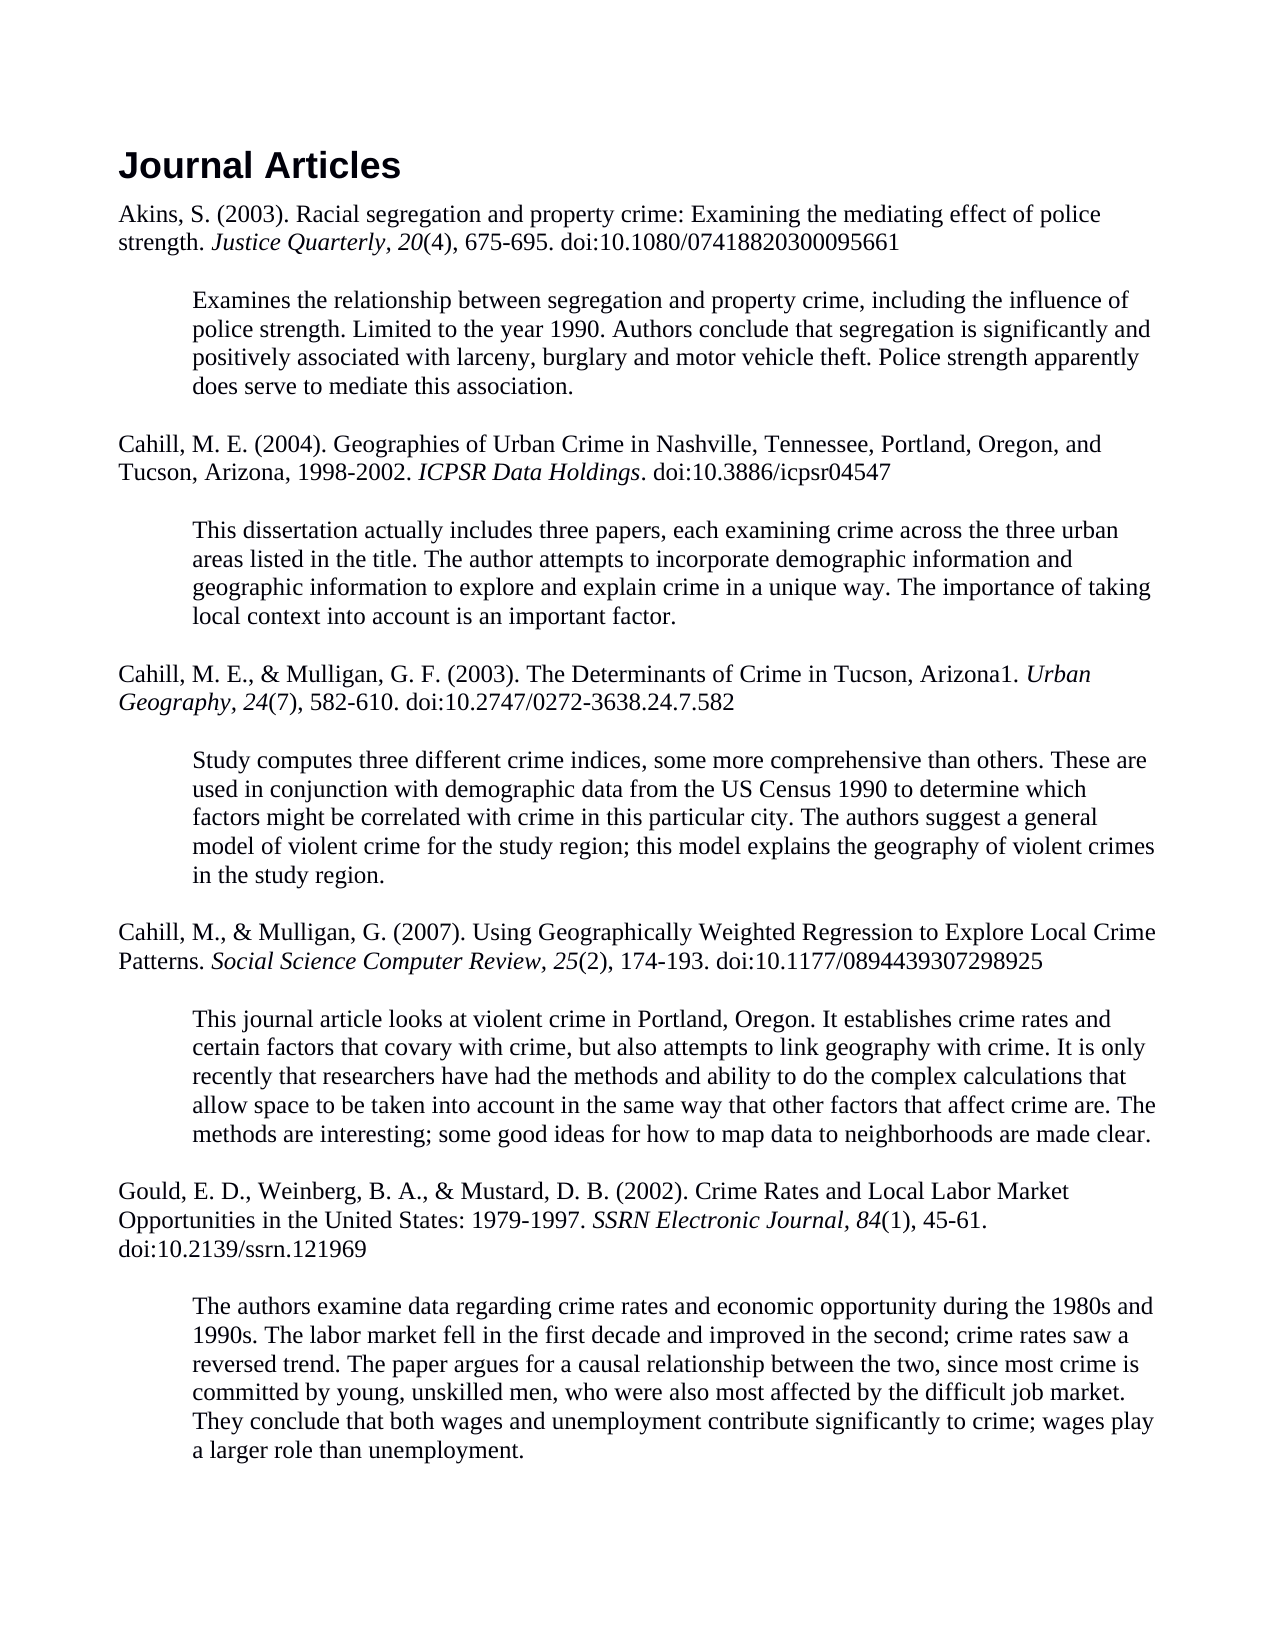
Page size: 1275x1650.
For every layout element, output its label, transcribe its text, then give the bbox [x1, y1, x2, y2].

text This journal article looks at violent crime in Portland, Oregon. It establishes crime rates and certain factors that covary with crime, but also attempts to link geography with crime. It is only recently that researchers have had the methods and ability to do the complex calculations that allow space to be taken into account in the same way that other factors that affect crime are. The methods are interesting; some good ideas for how to map data to neighborhoods are made clear. [192, 1004, 1157, 1147]
text This dissertation actually includes three papers, each examining crime across the three urban areas listed in the title. The author attempts to incorporate demographic information and geographic information to explore and explain crime in a unique way. The importance of taking local context into account is an important factor. [192, 515, 1157, 630]
text Cahill, M. E., & Mulligan, G. F. (2003). The Determinants of Crime in Tucson, Arizona1. Urban Geography, 24(7), 582-610. doi:10.2747/0272-3638.24.7.582 [118, 659, 1157, 716]
text Examines the relationship between segregation and property crime, including the influence of police strength. Limited to the year 1990. Authors conclude that segregation is significantly and positively associated with larceny, burglary and motor vehicle theft. Police strength apparently does serve to mediate this association. [192, 285, 1157, 400]
text Gould, E. D., Weinberg, B. A., & Mustard, D. B. (2002). Crime Rates and Local Labor Market Opportunities in the United States: 1979-1997. SSRN Electronic Journal, 84(1), 45-61. doi:10.2139/ssrn.121969 [118, 1176, 1157, 1262]
text The authors examine data regarding crime rates and economic opportunity during the 1980s and 1990s. The labor market fell in the first decade and improved in the second; crime rates saw a reversed trend. The paper argues for a causal relationship between the two, since most crime is committed by young, unskilled men, who were also most affected by the difficult job market. They conclude that both wages and unemployment contribute significantly to crime; wages play a larger role than unemployment. [192, 1291, 1157, 1464]
text Akins, S. (2003). Racial segregation and property crime: Examining the mediating effect of police strength. Justice Quarterly, 20(4), 675-695. doi:10.1080/07418820300095661 [118, 199, 1157, 256]
text Cahill, M. E. (2004). Geographies of Urban Crime in Nashville, Tennessee, Portland, Oregon, and Tucson, Arizona, 1998-2002. ICPSR Data Holdings. doi:10.3886/icpsr04547 [118, 429, 1157, 486]
text Cahill, M., & Mulligan, G. (2007). Using Geographically Weighted Regression to Explore Local Crime Patterns. Social Science Computer Review, 25(2), 174-193. doi:10.1177/0894439307298925 [118, 917, 1157, 975]
subtitle Journal Articles [118, 143, 1157, 186]
text Study computes three different crime indices, some more comprehensive than others. These are used in conjunction with demographic data from the US Census 1990 to determine which factors might be correlated with crime in this particular city. The authors suggest a general model of violent crime for the study region; this model explains the geography of violent crimes in the study region. [192, 745, 1157, 889]
